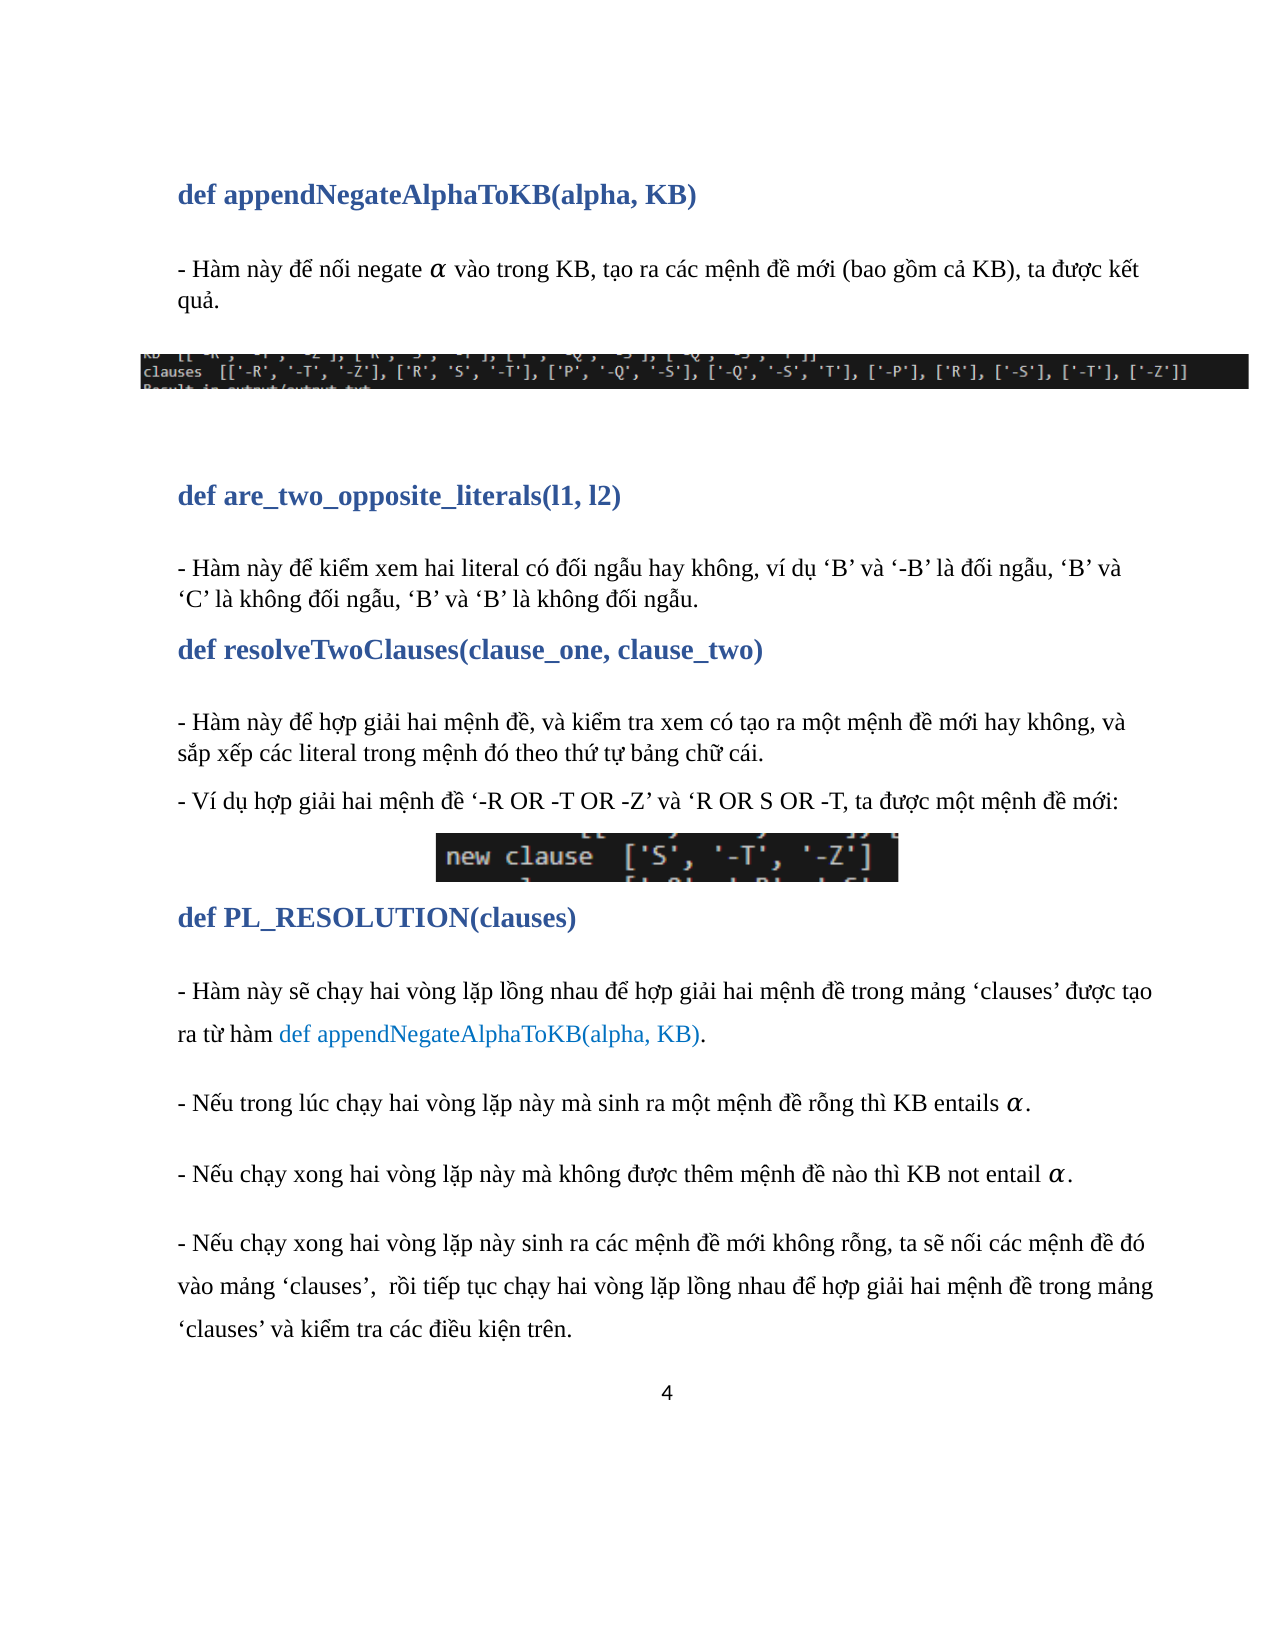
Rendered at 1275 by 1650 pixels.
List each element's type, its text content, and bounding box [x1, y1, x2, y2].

text - Hàm này để nối negate 𝛼 vào trong KB, tạo ra các mệnh đề mới (bao gồm cả KB), ta được kết quả. [177, 252, 1157, 314]
text - Hàm này sẽ chạy hai vòng lặp lồng nhau để hợp giải hai mệnh đề trong mảng ‘clauses’ được tạo ra từ hàm def appendNegateAlphaToKB(alpha, KB). [177, 976, 1157, 1048]
picture [139, 354, 1249, 388]
picture [435, 833, 899, 882]
text - Ví dụ hợp giải hai mệnh đề ‘-R OR -T OR -Z’ và ‘R OR S OR -T, ta được một mệnh đề mới: [177, 786, 1157, 815]
subtitle def are_two_opposite_literals(l1, l2) [177, 478, 1157, 512]
subtitle def PL_RESOLUTION(clauses) [177, 901, 1157, 934]
text - Nếu trong lúc chạy hai vòng lặp này mà sinh ra một mệnh đề rỗng thì KB entails 𝛼. [177, 1087, 1157, 1117]
text - Hàm này để hợp giải hai mệnh đề, và kiểm tra xem có tạo ra một mệnh đề mới hay không, và sắp xếp các literal trong mệnh đó theo thứ tự bảng chữ cái. [177, 707, 1157, 767]
text - Nếu chạy xong hai vòng lặp này mà không được thêm mệnh đề nào thì KB not entail 𝛼. [177, 1157, 1157, 1188]
subtitle def appendNegateAlphaToKB(alpha, KB) [177, 177, 1157, 211]
subtitle def resolveTwoClauses(clause_one, clause_two) [177, 632, 1157, 666]
text - Hàm này để kiểm xem hai literal có đối ngẫu hay không, ví dụ ‘B’ và ‘-B’ là đối ngẫu, ‘B’ và ‘C’ là không đối ngẫu, ‘B’ và ‘B’ là không đối ngẫu. [177, 553, 1157, 613]
